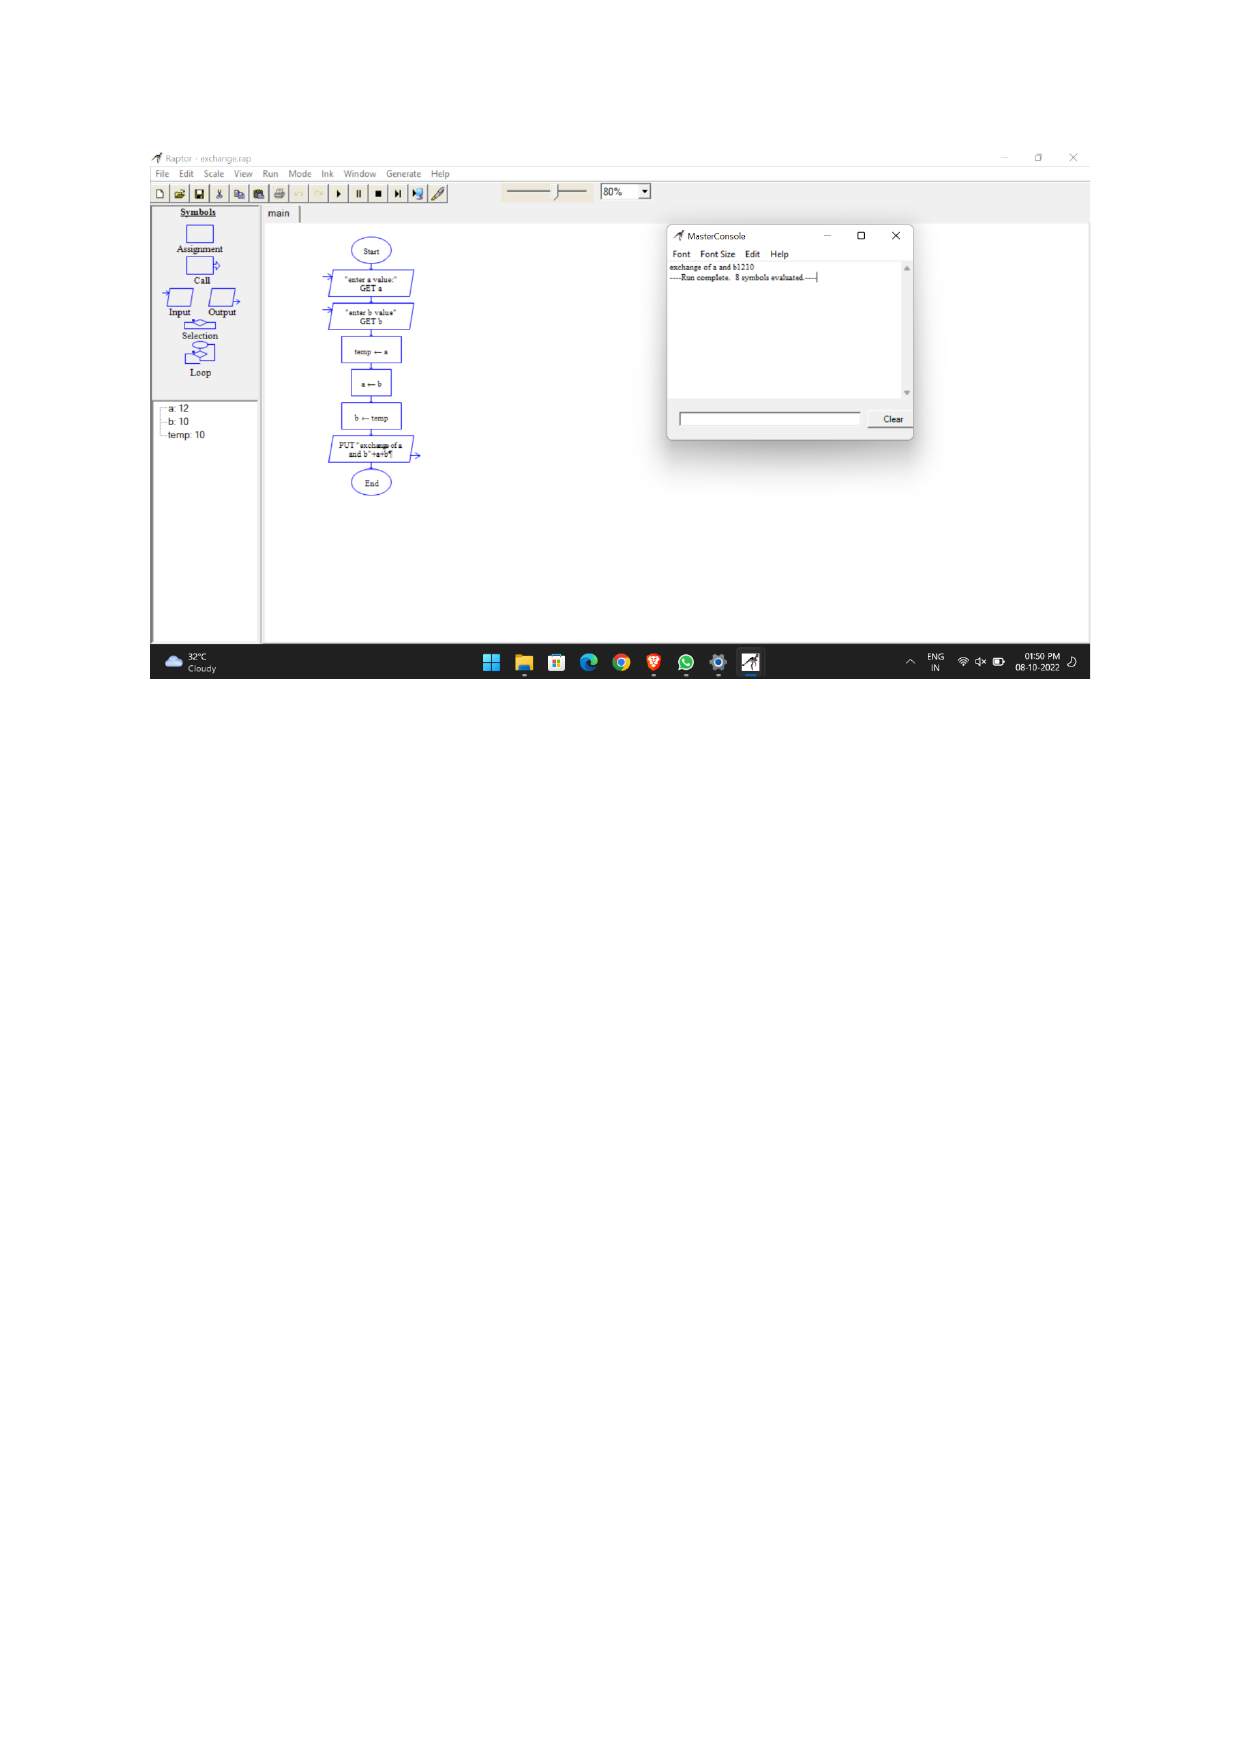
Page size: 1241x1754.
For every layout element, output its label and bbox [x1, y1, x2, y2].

picture [150, 150, 1091, 679]
